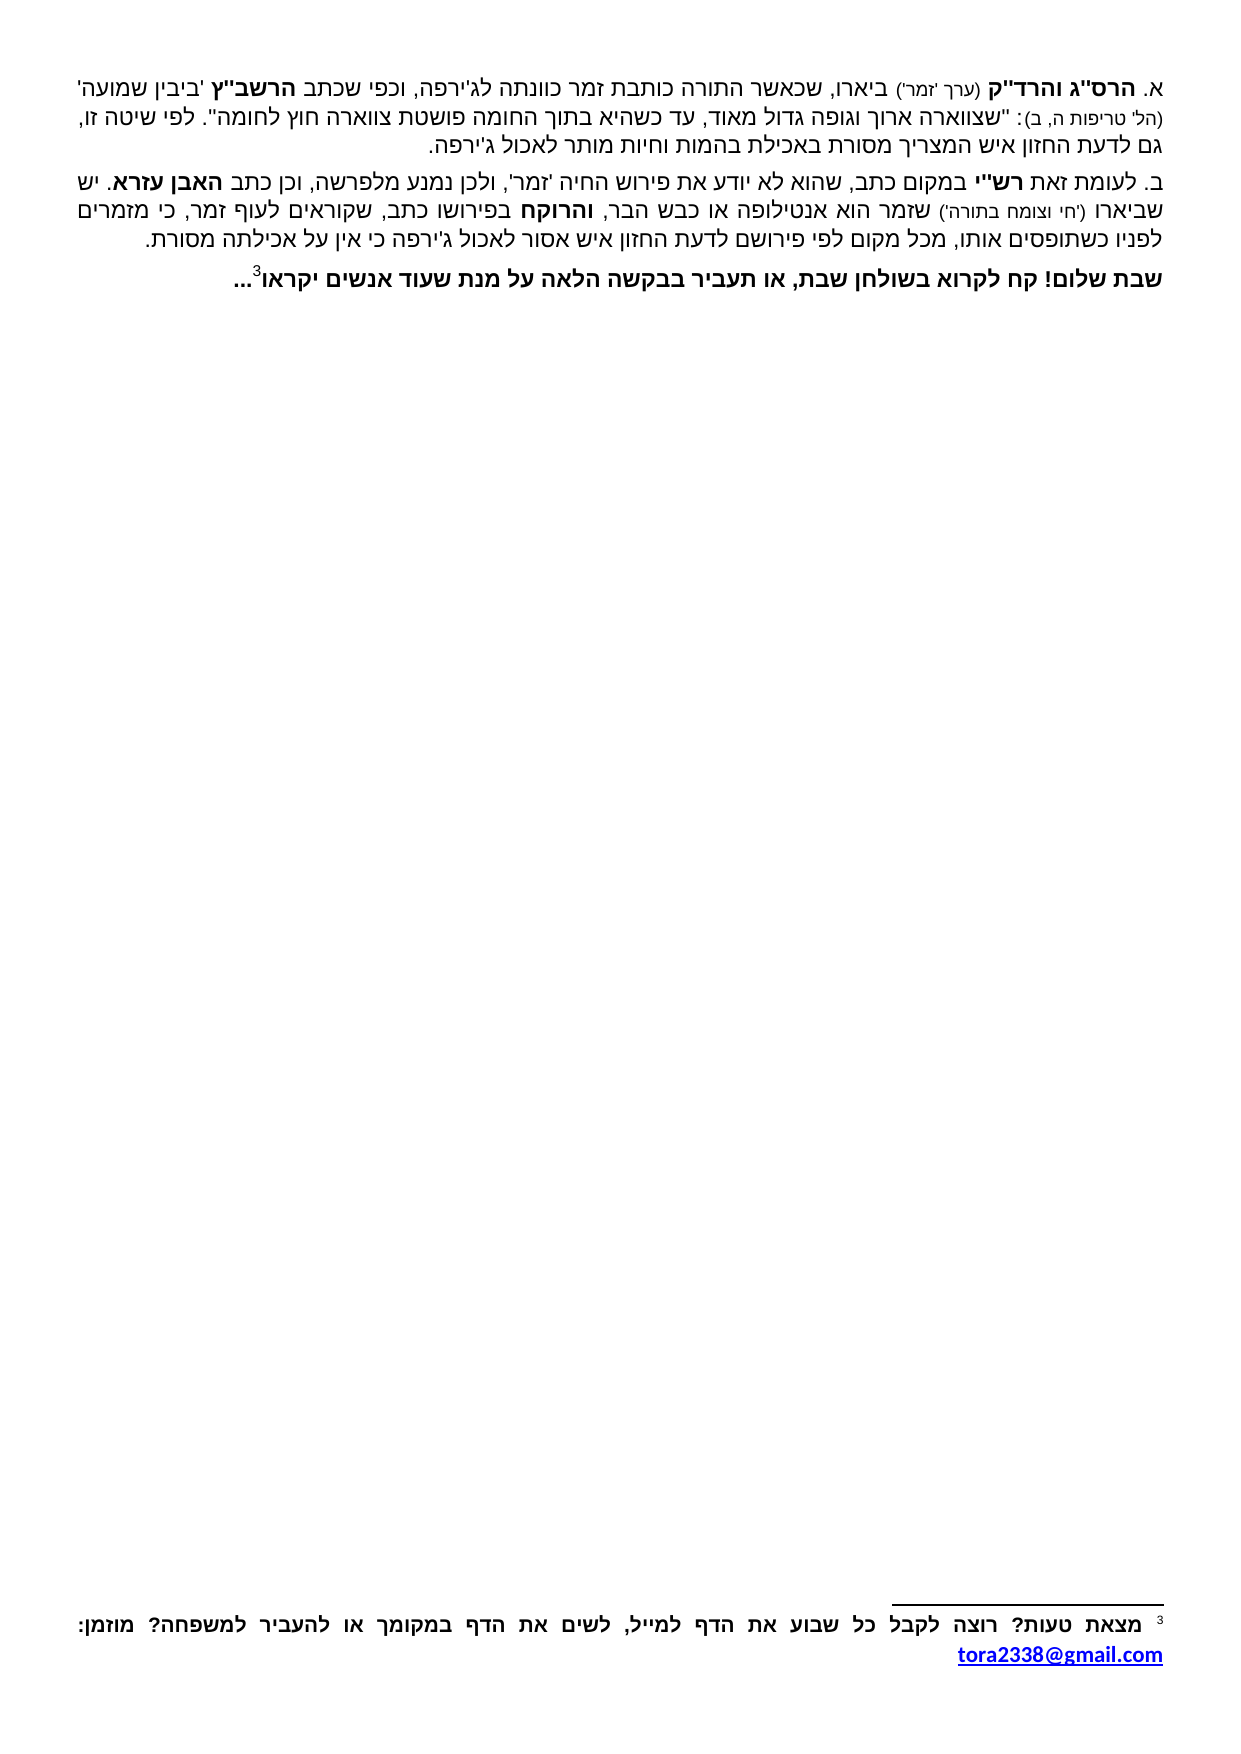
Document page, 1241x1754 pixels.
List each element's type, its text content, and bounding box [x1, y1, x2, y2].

text ב. לעומת זאת רש''י במקום כתב, שהוא לא יודע את פירוש החיה 'זמר', ולכן נמנע מלפרשה, וכן כתב האבן עזרא. יש שביארו ('חי וצומח בתורה') שזמר הוא אנטילופה או כבש הבר, והרוקח בפירושו כתב, שקוראים לעוף זמר, כי מזמרים לפניו כשתופסים אותו, מכל מקום לפי פירושם לדעת החזון איש אסור לאכול ג'ירפה כי אין על אכילתה מסורת. [77, 169, 1163, 252]
text שבת שלום! קח לקרוא בשולחן שבת, או תעביר בבקשה הלאה על מנת שעוד אנשים יקראו... [77, 262, 1163, 293]
text א. הרס''ג והרד''ק (ערך 'זמר') ביארו, שכאשר התורה כותבת זמר כוונתה לג'ירפה, וכפי שכתב הרשב''ץ 'ביבין שמועה' (הל' טריפות ה, ב): ''שצווארה ארוך וגופה גדול מאוד, עד כשהיא בתוך החומה פושטת צווארה חוץ לחומה''. לפי שיטה זו, גם לדעת החזון איש המצריך מסורת באכילת בהמות וחיות מותר לאכול ג'ירפה. [77, 75, 1163, 158]
